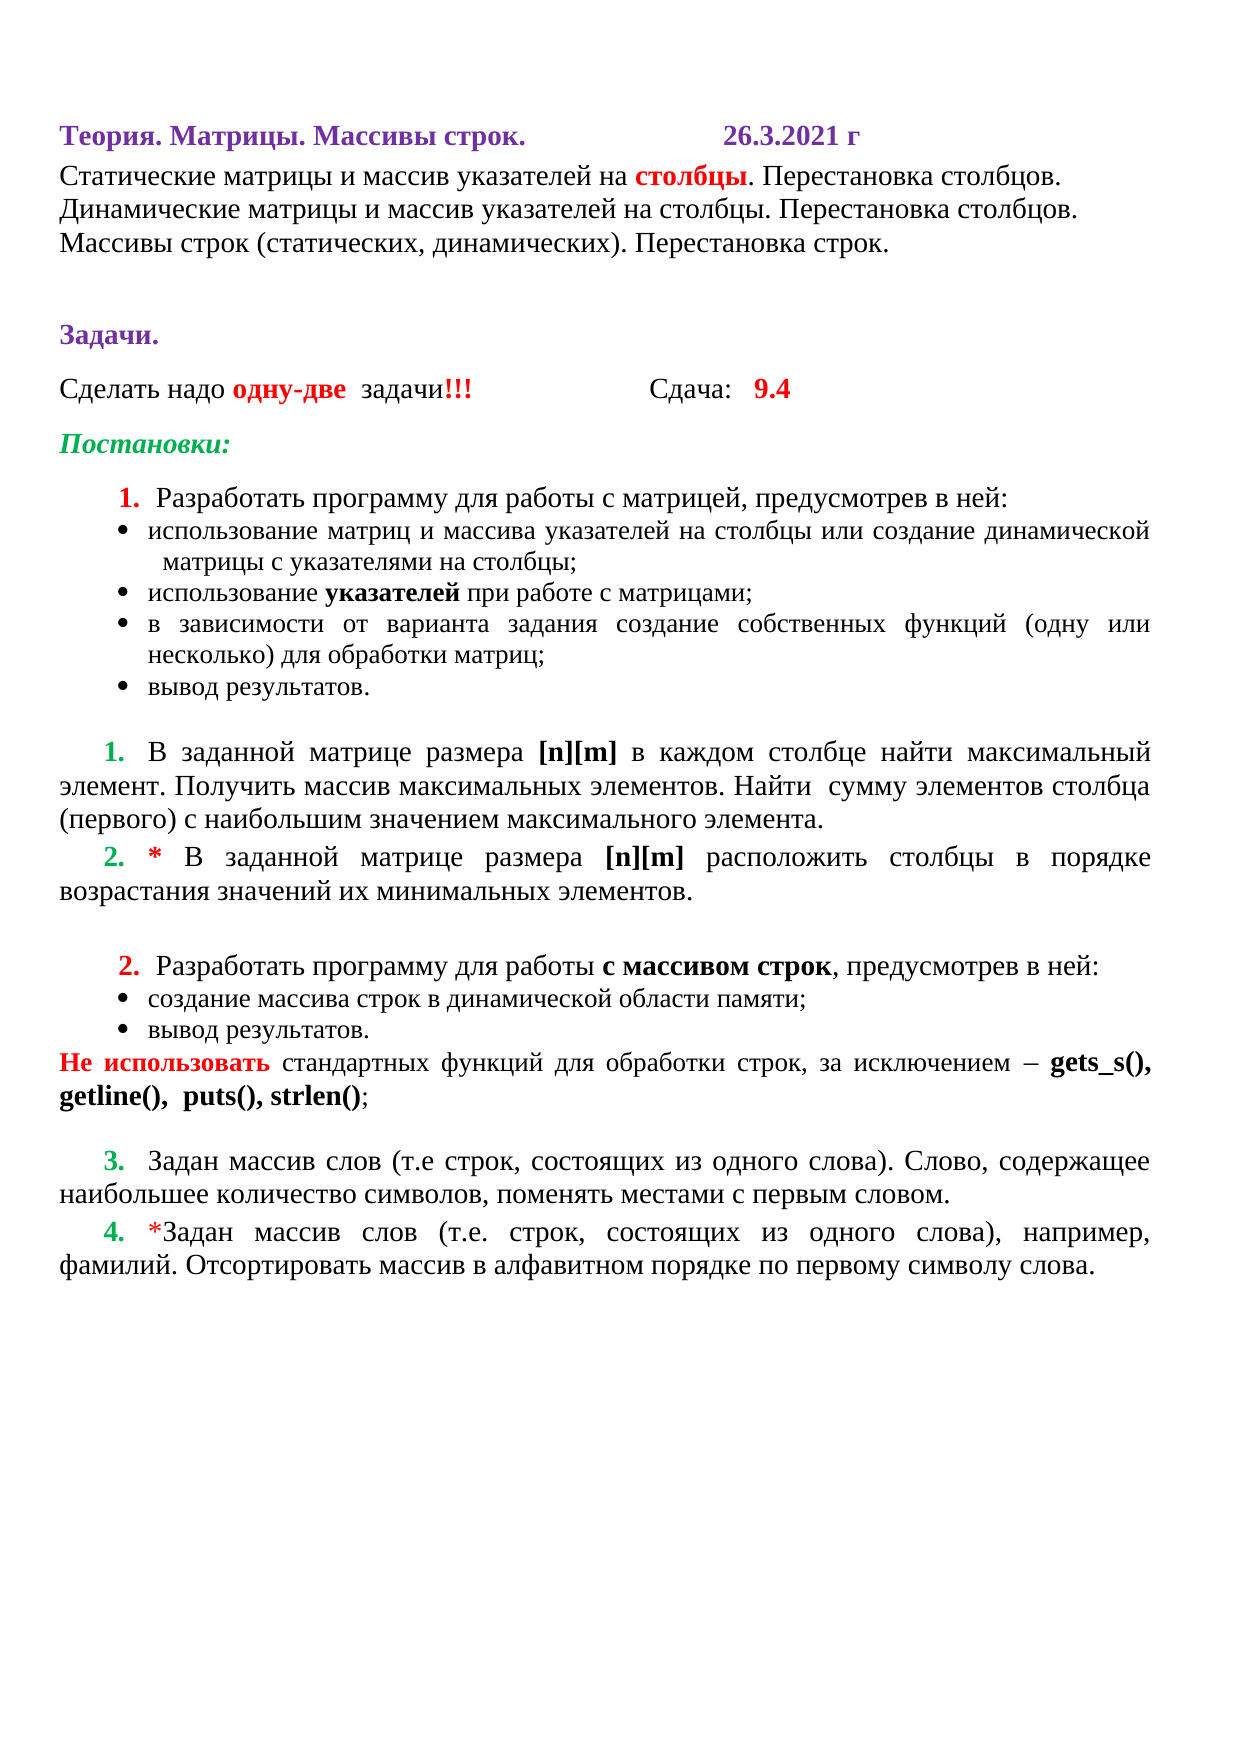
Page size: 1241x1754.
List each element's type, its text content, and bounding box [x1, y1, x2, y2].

text Задачи. [59, 317, 1122, 351]
text Сделать надо одну-две задачи!!! Сдача: 9.4 [59, 371, 1152, 405]
list создание массива строк в динамической области памяти; [118, 982, 1152, 1013]
list В заданной матрице размера [n][m] в каждом столбце найти максимальный элемент. Получить массив максимальных элементов. Найти сумму элементов столбца (первого) с наибольшим значением максимального элемента. [59, 734, 1152, 835]
list Разработать программу для работы с массивом строк, предусмотрев в ней: [118, 948, 1152, 982]
list использование указателей при работе с матрицами; [118, 576, 1152, 607]
list *Задан массив слов (т.е. строк, состоящих из одного слова), например, фамилий. Отсортировать массив в алфавитном порядке по первому символу слова. [59, 1214, 1152, 1281]
list Разработать программу для работы с матрицей, предусмотрев в ней: [118, 480, 1152, 514]
list вывод результатов. [118, 670, 1152, 701]
text Постановки: [59, 426, 1152, 459]
list в зависимости от варианта задания создание собственных функций (одну или несколько) для обработки матриц; [118, 607, 1152, 670]
list Задан массив слов (т.е строк, состоящих из одного слова). Слово, содержащее наибольшее количество символов, поменять местами с первым словом. [59, 1143, 1152, 1210]
list использование матриц и массива указателей на столбцы или создание динамической матрицы с указателями на столбцы; [118, 514, 1152, 576]
list вывод результатов. [118, 1013, 1152, 1044]
list * В заданной матрице размера [n][m] расположить столбцы в порядке возрастания значений их минимальных элементов. [59, 839, 1152, 906]
text Статические матрицы и массив указателей на столбцы. Перестановка столбцов. Динамические матрицы и массив указателей на столбцы. Перестановка столбцов. Массивы строк (статических, динамических). Перестановка строк. [59, 158, 1122, 258]
text Теория. Матрицы. Массивы строк. 26.3.2021 г [59, 118, 1122, 152]
list Не использовать стандартных функций для обработки строк, за исключением – gets_s(), getline(), puts(), strlen(); [59, 1044, 1152, 1111]
